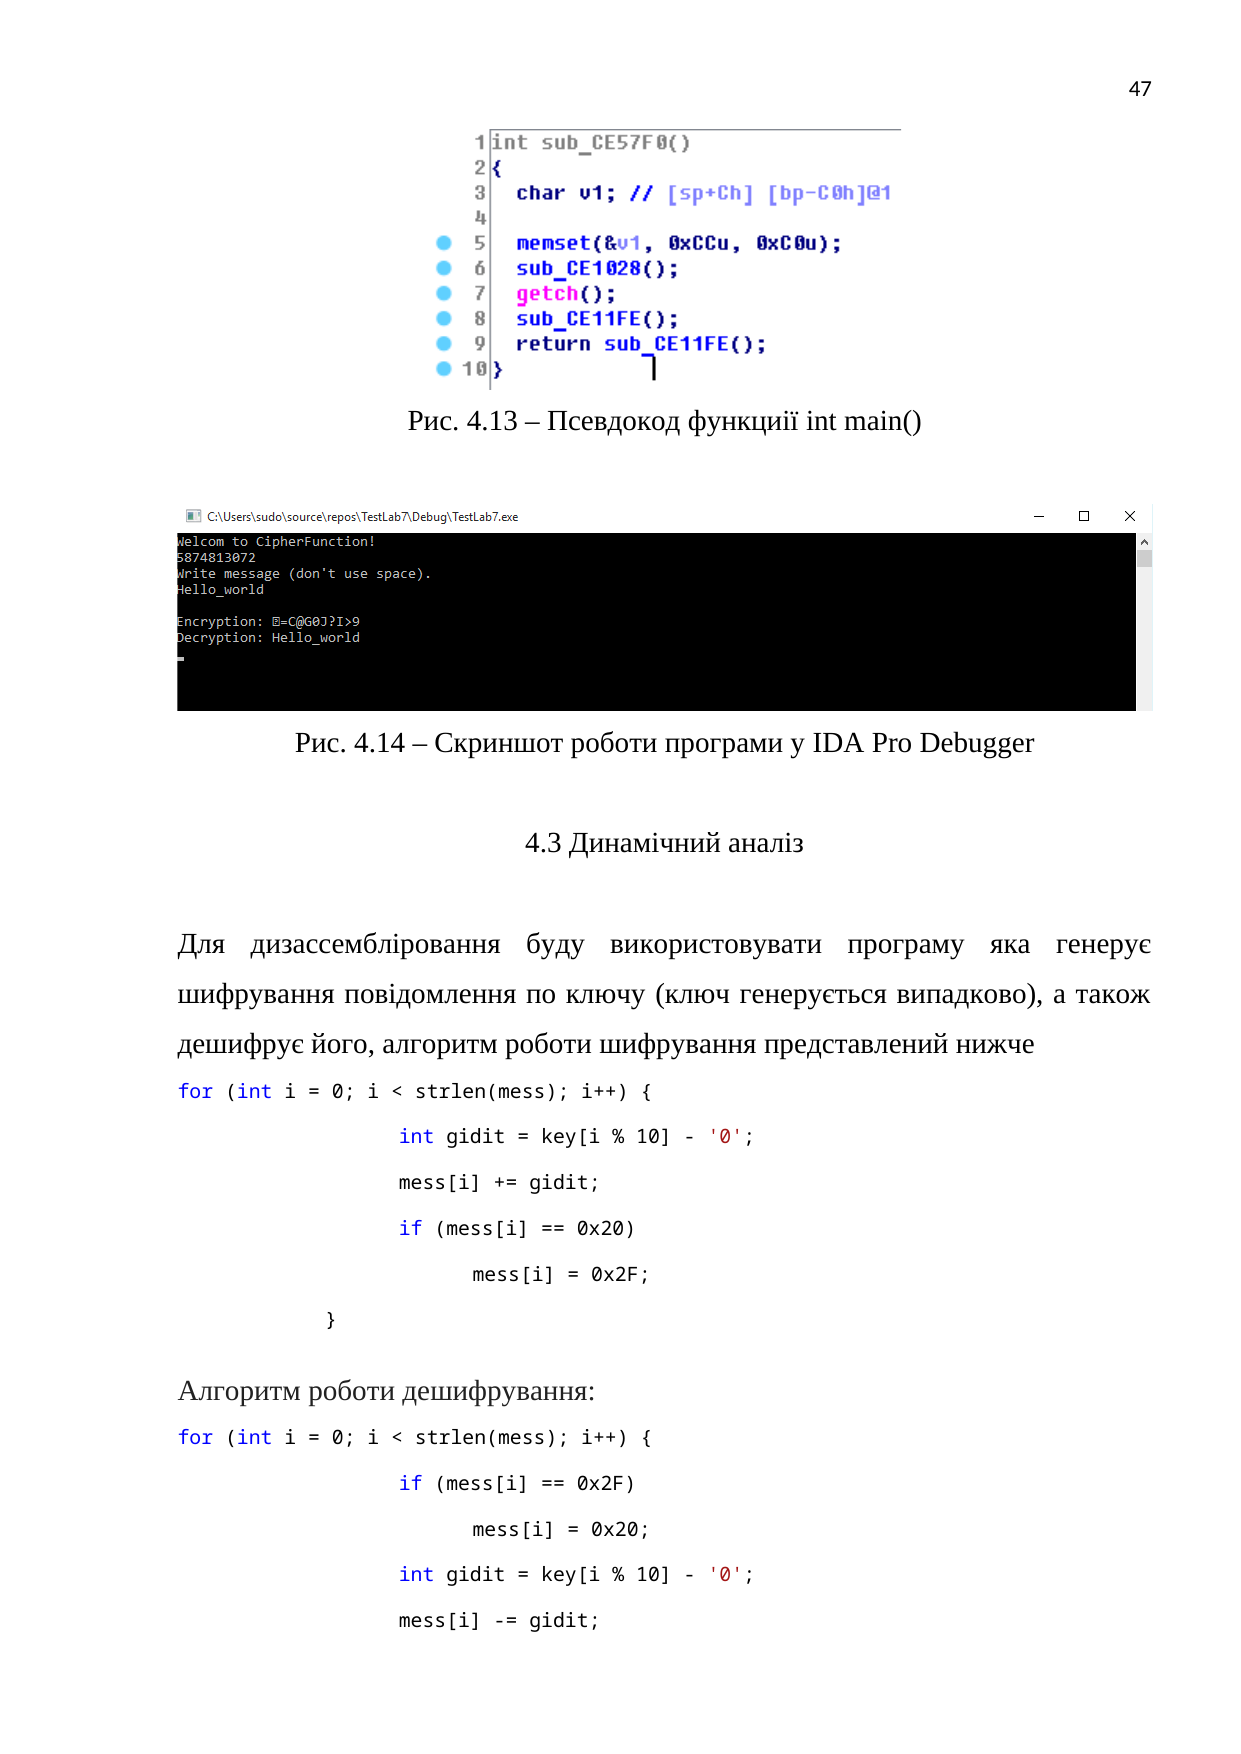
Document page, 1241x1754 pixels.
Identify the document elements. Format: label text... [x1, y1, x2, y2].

text int gidit = key[i % 10] - '0'; [177, 1561, 1152, 1587]
text Рис. 4.14 – Скриншот роботи програми у IDA Pro Debugger [177, 725, 1152, 758]
picture [177, 504, 1153, 711]
text mess[i] = 0x2F; [177, 1260, 1152, 1287]
text mess[i] -= gidit; [177, 1606, 1152, 1633]
text mess[i] = 0x20; [177, 1515, 1152, 1542]
text Рис. 4.13 – Псевдокод функциії int main() [177, 403, 1152, 437]
text Для дизассембліровання буду використовувати програму яка генерує шифрування повідомлення по ключу (ключ генерується випадково), а також дешифрує його, алгоритм роботи шифрування представлений нижче [177, 926, 1152, 1060]
text for (int i = 0; i < strlen(mess); i++) { [177, 1077, 1152, 1104]
text if (mess[i] == 0x20) [177, 1214, 1152, 1241]
text for (int i = 0; i < strlen(mess); i++) { [177, 1423, 1152, 1450]
text if (mess[i] == 0x2F) [177, 1469, 1152, 1496]
picture [427, 129, 902, 390]
subtitle 4.3 Динамічний аналіз [177, 825, 1152, 859]
text } [177, 1306, 1152, 1333]
text int gidit = key[i % 10] - '0'; [177, 1123, 1152, 1150]
text mess[i] += gidit; [177, 1168, 1152, 1195]
text Алгоритм роботи дешифрування: [177, 1373, 1152, 1407]
